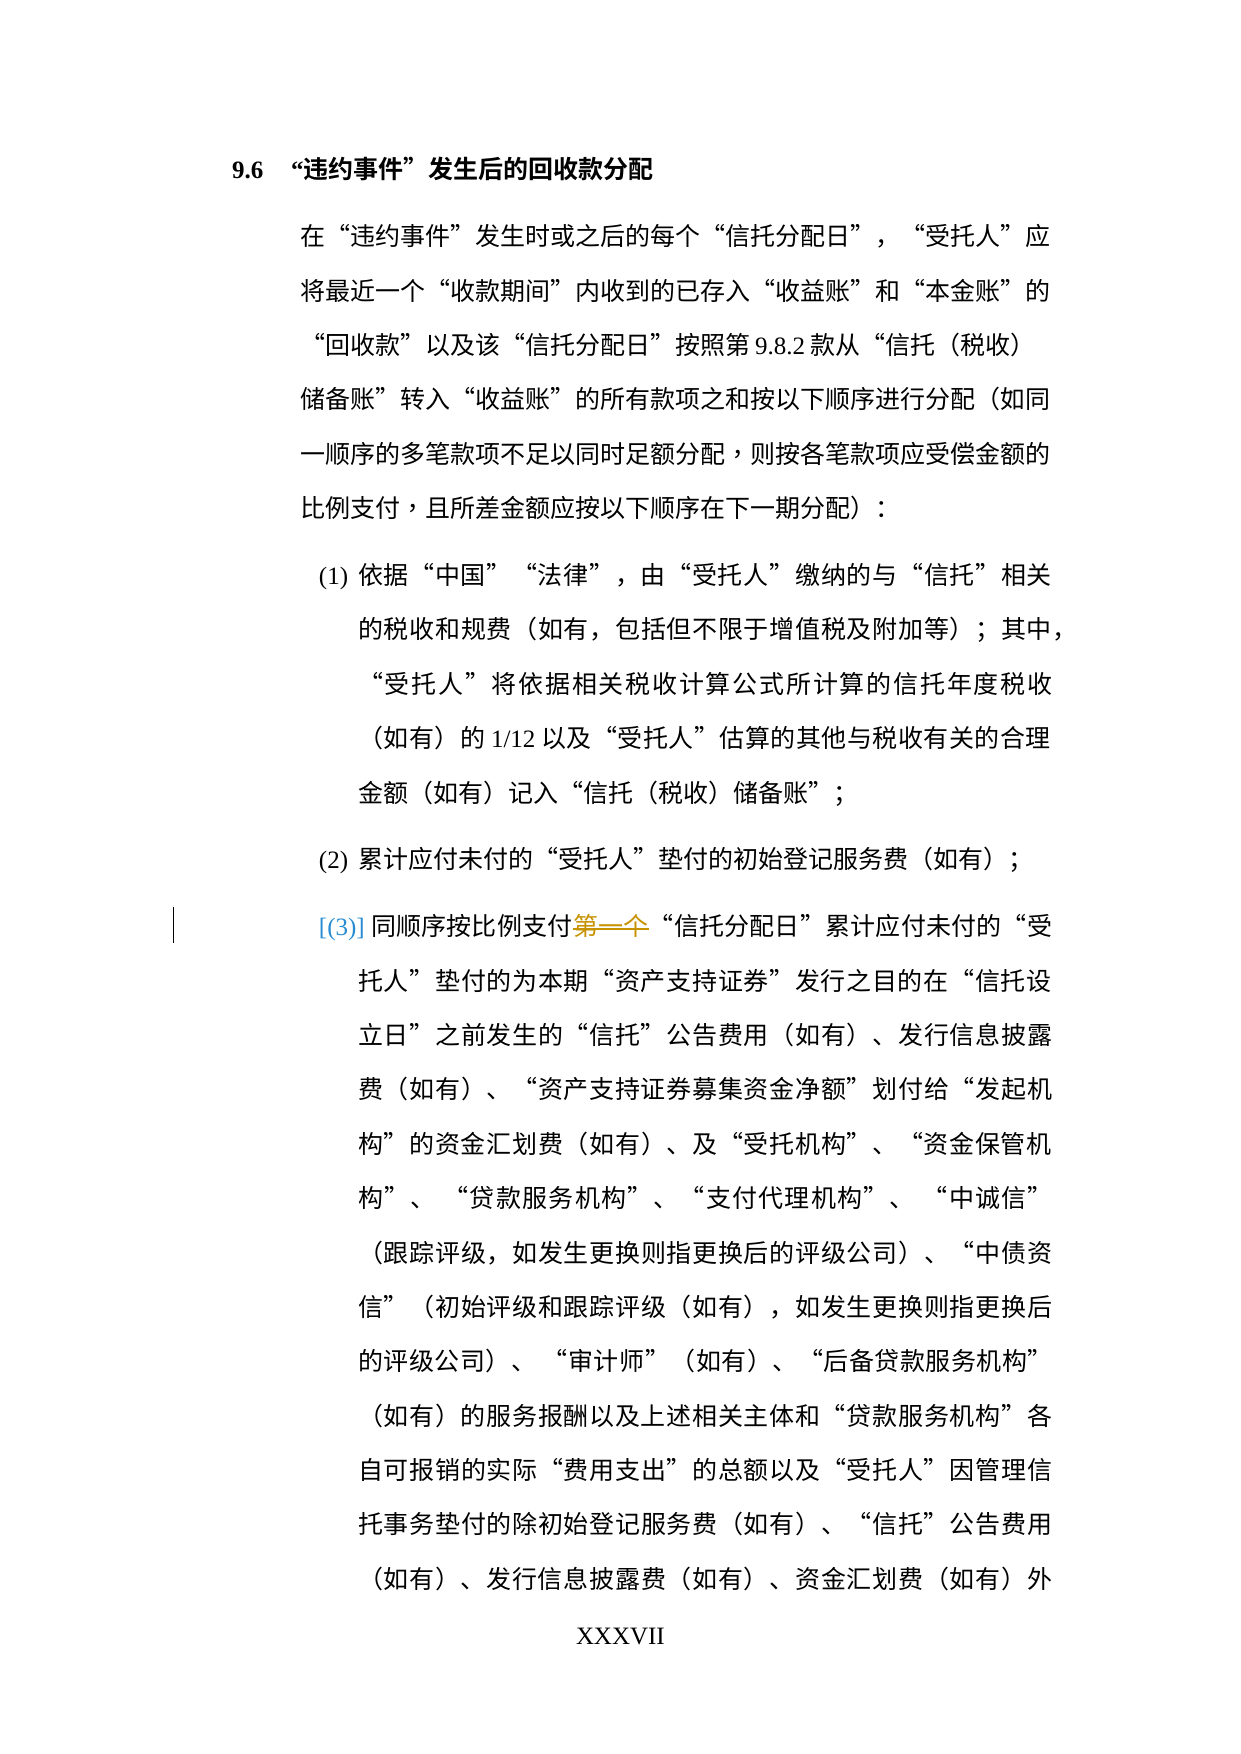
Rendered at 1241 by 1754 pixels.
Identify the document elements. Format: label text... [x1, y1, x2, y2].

text 在“违约事件”发生时或之后的每个“信托分配日”，“受托人”应将最近一个“收款期间”内收到的已存入“收益账”和“本金账”的“回收款”以及该“信托分配日”按照第9.8.2款从“信托（税收）储备账”转入“收益账”的所有款项之和按以下顺序进行分配（如同一顺序的多笔款项不足以同时足额分配，则按各笔款项应受偿金额的比例支付，且所差金额应按以下顺序在下一期分配）： [300, 217, 1053, 525]
list 累计应付未付的“受托人”垫付的初始登记服务费（如有）； [319, 840, 1053, 876]
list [319, 907, 1053, 1596]
list 依据“中国”“法律”，由“受托人”缴纳的与“信托”相关的税收和规费（如有，包括但不限于增值税及附加等）；其中，“受托人”将依据相关税收计算公式所计算的信托年度税收（如有）的1/12以及“受托人”估算的其他与税收有关的合理金额（如有）记入“信托（税收）储备账”； [319, 556, 1053, 809]
list “违约事件”发生后的回收款分配 [232, 150, 1053, 186]
